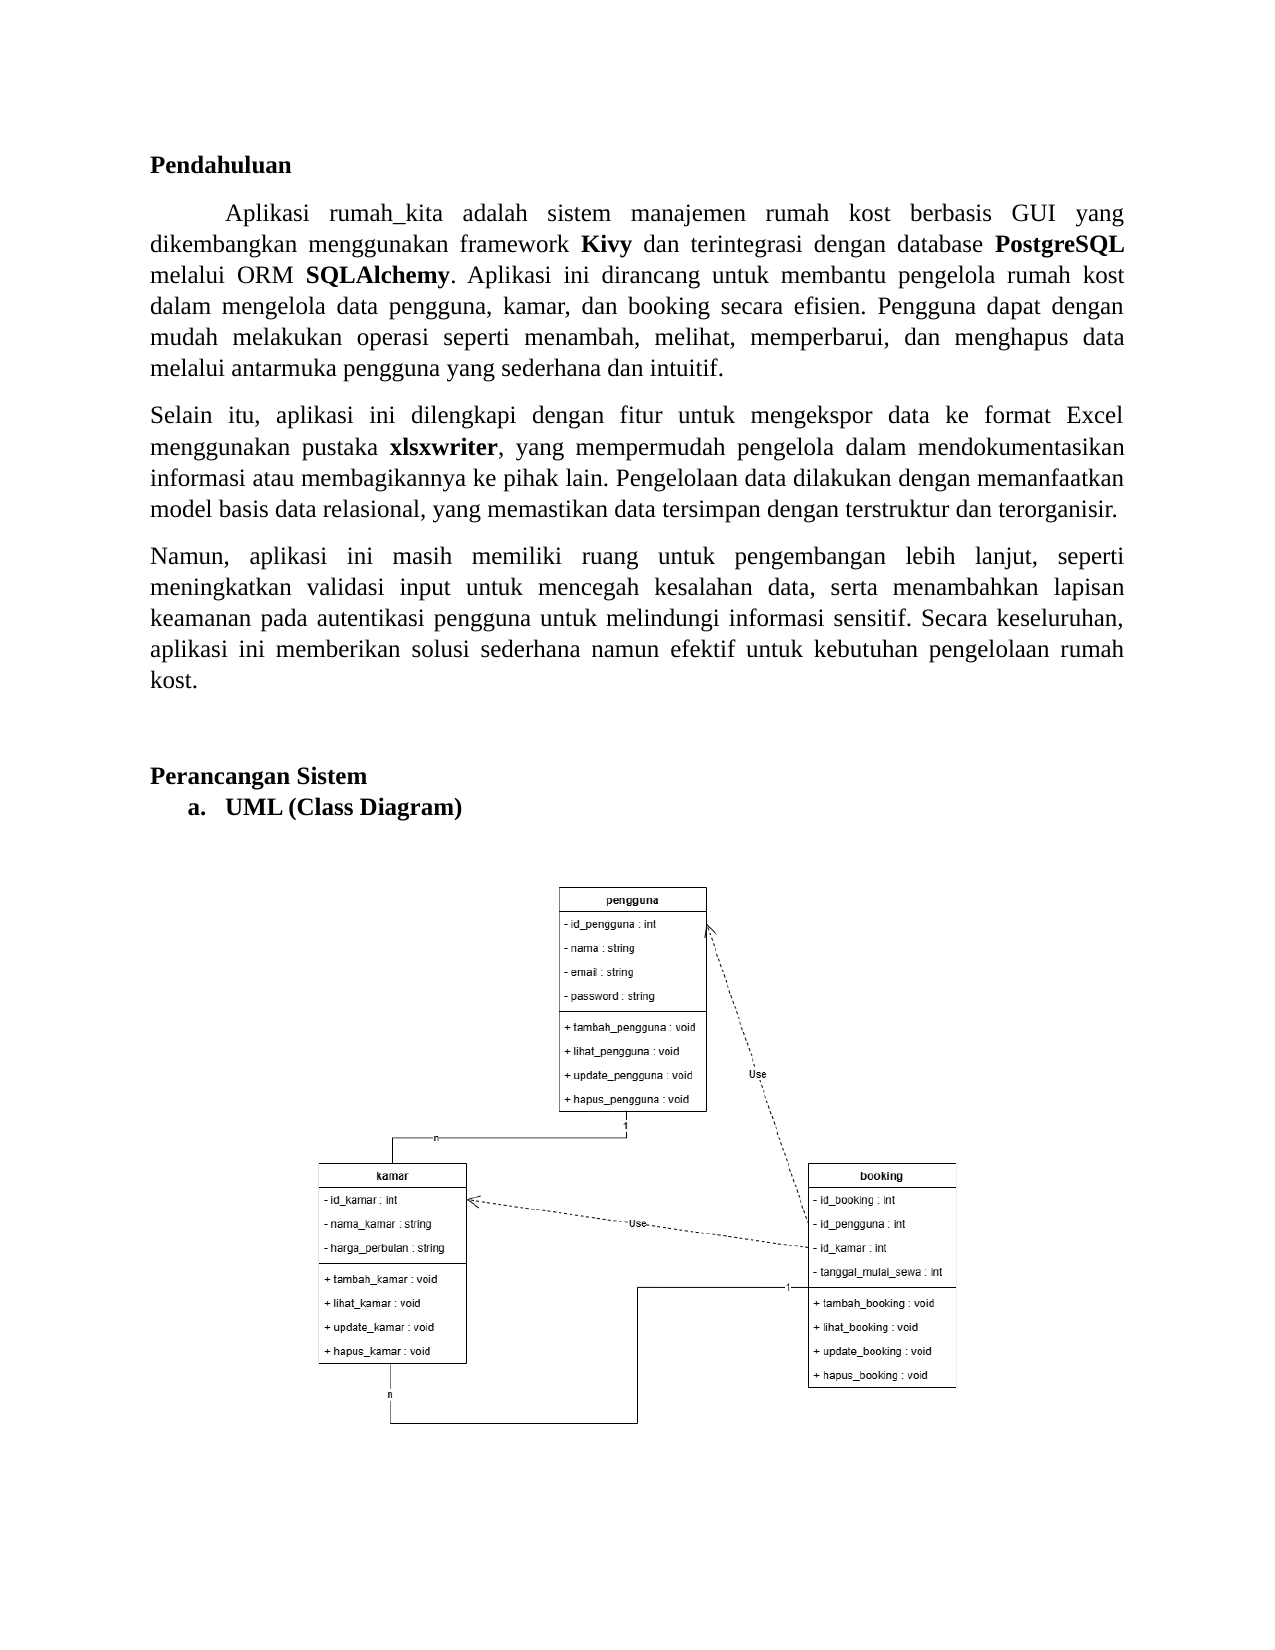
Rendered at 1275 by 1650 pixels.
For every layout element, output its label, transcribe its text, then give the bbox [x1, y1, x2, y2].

picture [318, 887, 957, 1425]
text Pendahuluan [150, 150, 1125, 179]
text Selain itu, aplikasi ini dilengkapi dengan fitur untuk mengekspor data ke format Excel menggunakan pustaka xlsxwriter, yang mempermudah pengelola dalam mendokumentasikan informasi atau membagikannya ke pihak lain. Pengelolaan data dilakukan dengan memanfaatkan model basis data relasional, yang memastikan data tersimpan dengan terstruktur dan terorganisir. [150, 401, 1125, 522]
text Namun, aplikasi ini masih memiliki ruang untuk pengembangan lebih lanjut, seperti meningkatkan validasi input untuk mencegah kesalahan data, serta menambahkan lapisan keamanan pada autentikasi pengguna untuk melindungi informasi sensitif. Secara keseluruhan, aplikasi ini memberikan solusi sederhana namun efektif untuk kebutuhan pengelolaan rumah kost. [150, 541, 1125, 694]
list UML (Class Diagram) [187, 792, 1125, 821]
list Perancangan Sistem [150, 761, 1125, 790]
text Aplikasi rumah_kita adalah sistem manajemen rumah kost berbasis GUI yang dikembangkan menggunakan framework Kivy dan terintegrasi dengan database PostgreSQL melalui ORM SQLAlchemy. Aplikasi ini dirancang untuk membantu pengelola rumah kost dalam mengelola data pengguna, kamar, dan booking secara efisien. Pengguna dapat dengan mudah melakukan operasi seperti menambah, melihat, memperbarui, dan menghapus data melalui antarmuka pengguna yang sederhana dan intuitif. [150, 198, 1125, 382]
